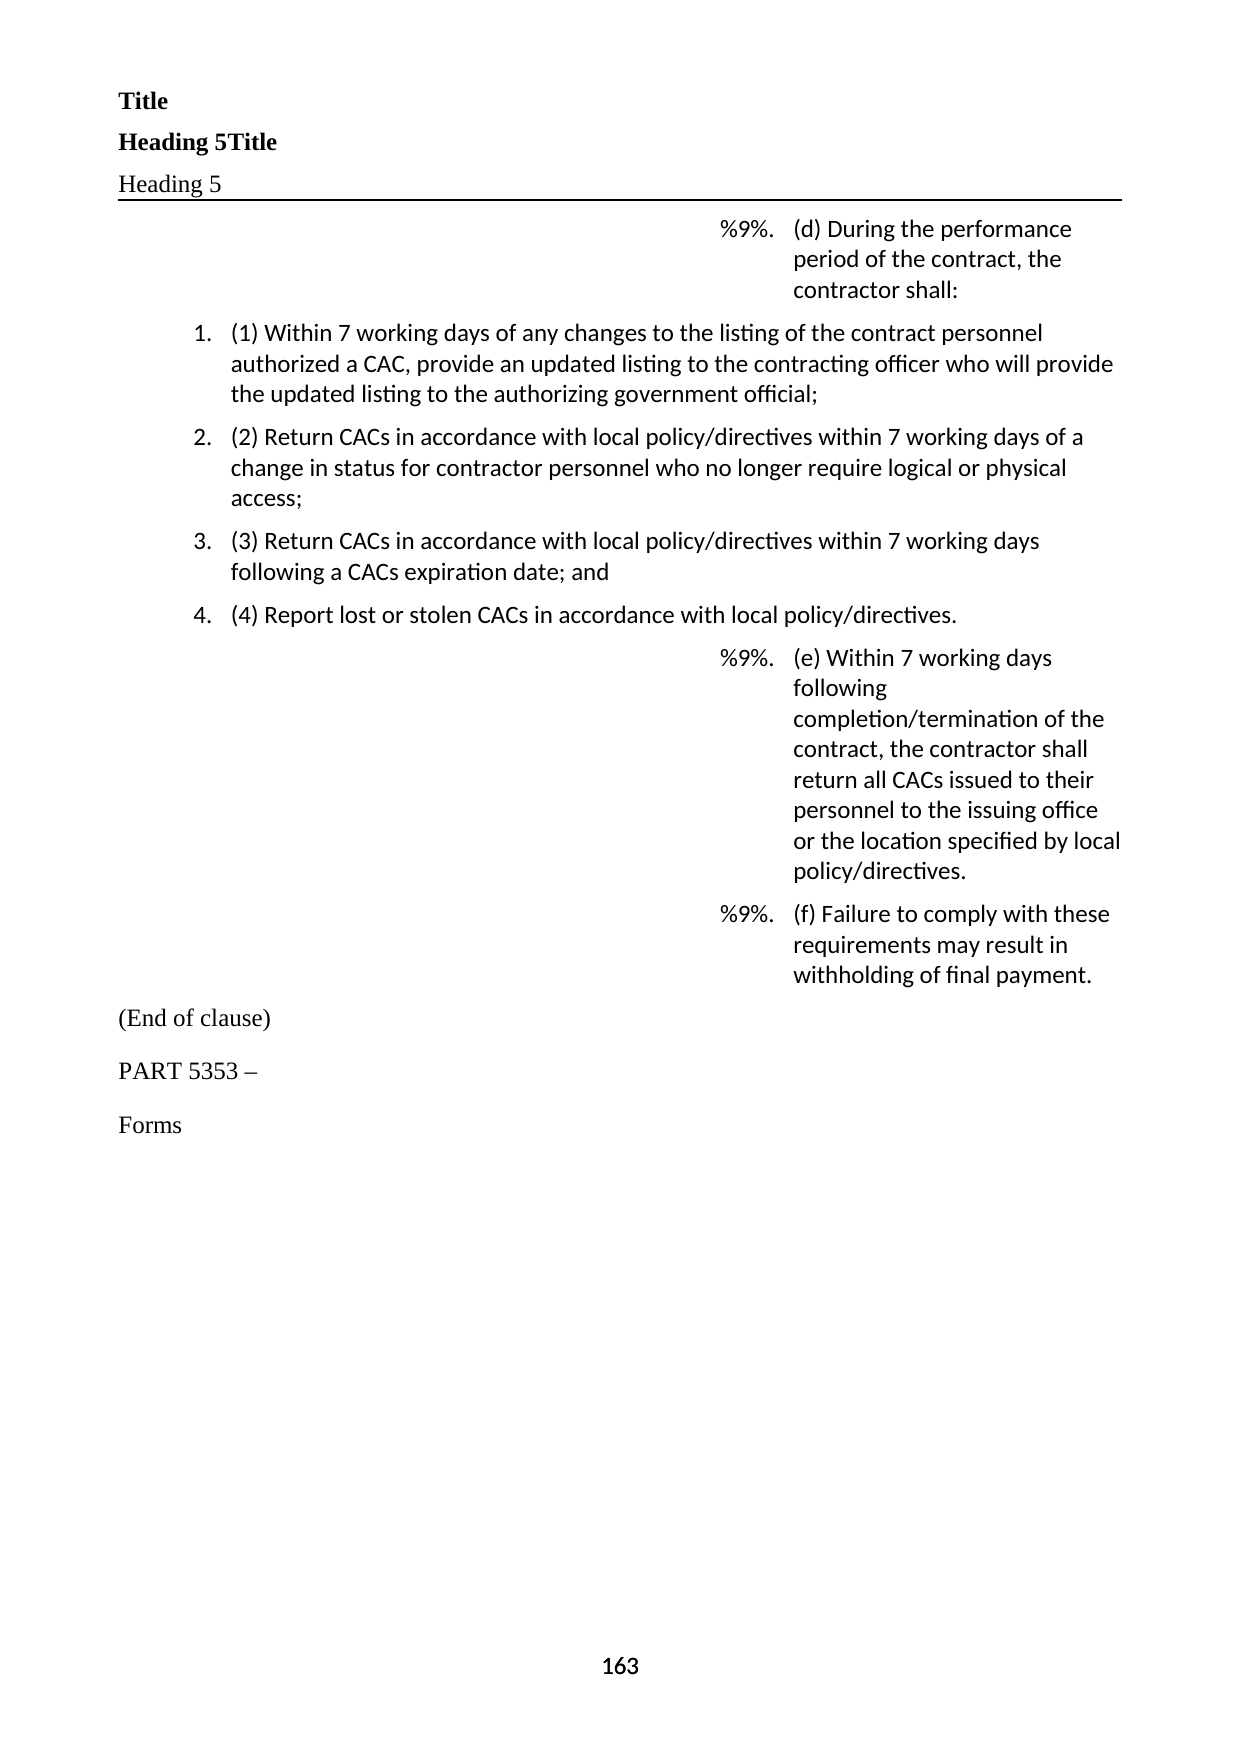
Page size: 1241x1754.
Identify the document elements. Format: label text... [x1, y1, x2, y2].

list (1) Within 7 working days of any changes to the listing of the contract personnel authorized a CAC, provide an updated listing to the contracting officer who will provide the updated listing to the authorizing government official; [193, 317, 1122, 409]
list (f) Failure to comply with these requirements may result in withholding of final payment. [774, 898, 1122, 990]
text (End of clause) [118, 1003, 1122, 1031]
text Forms [118, 1110, 1122, 1139]
list (4) Report lost or stolen CACs in accordance with local policy/directives. [193, 599, 1122, 629]
list (d) During the performance period of the contract, the contractor shall: [774, 213, 1122, 305]
text PART 5353 – [118, 1056, 1122, 1085]
list (e) Within 7 working days following completion/termination of the contract, the contractor shall return all CACs issued to their personnel to the issuing office or the location specified by local policy/directives. [774, 642, 1122, 886]
list (2) Return CACs in accordance with local policy/directives within 7 working days of a change in status for contractor personnel who no longer require logical or physical access; [193, 421, 1122, 513]
list (3) Return CACs in accordance with local policy/directives within 7 working days following a CACs expiration date; and [193, 525, 1122, 586]
